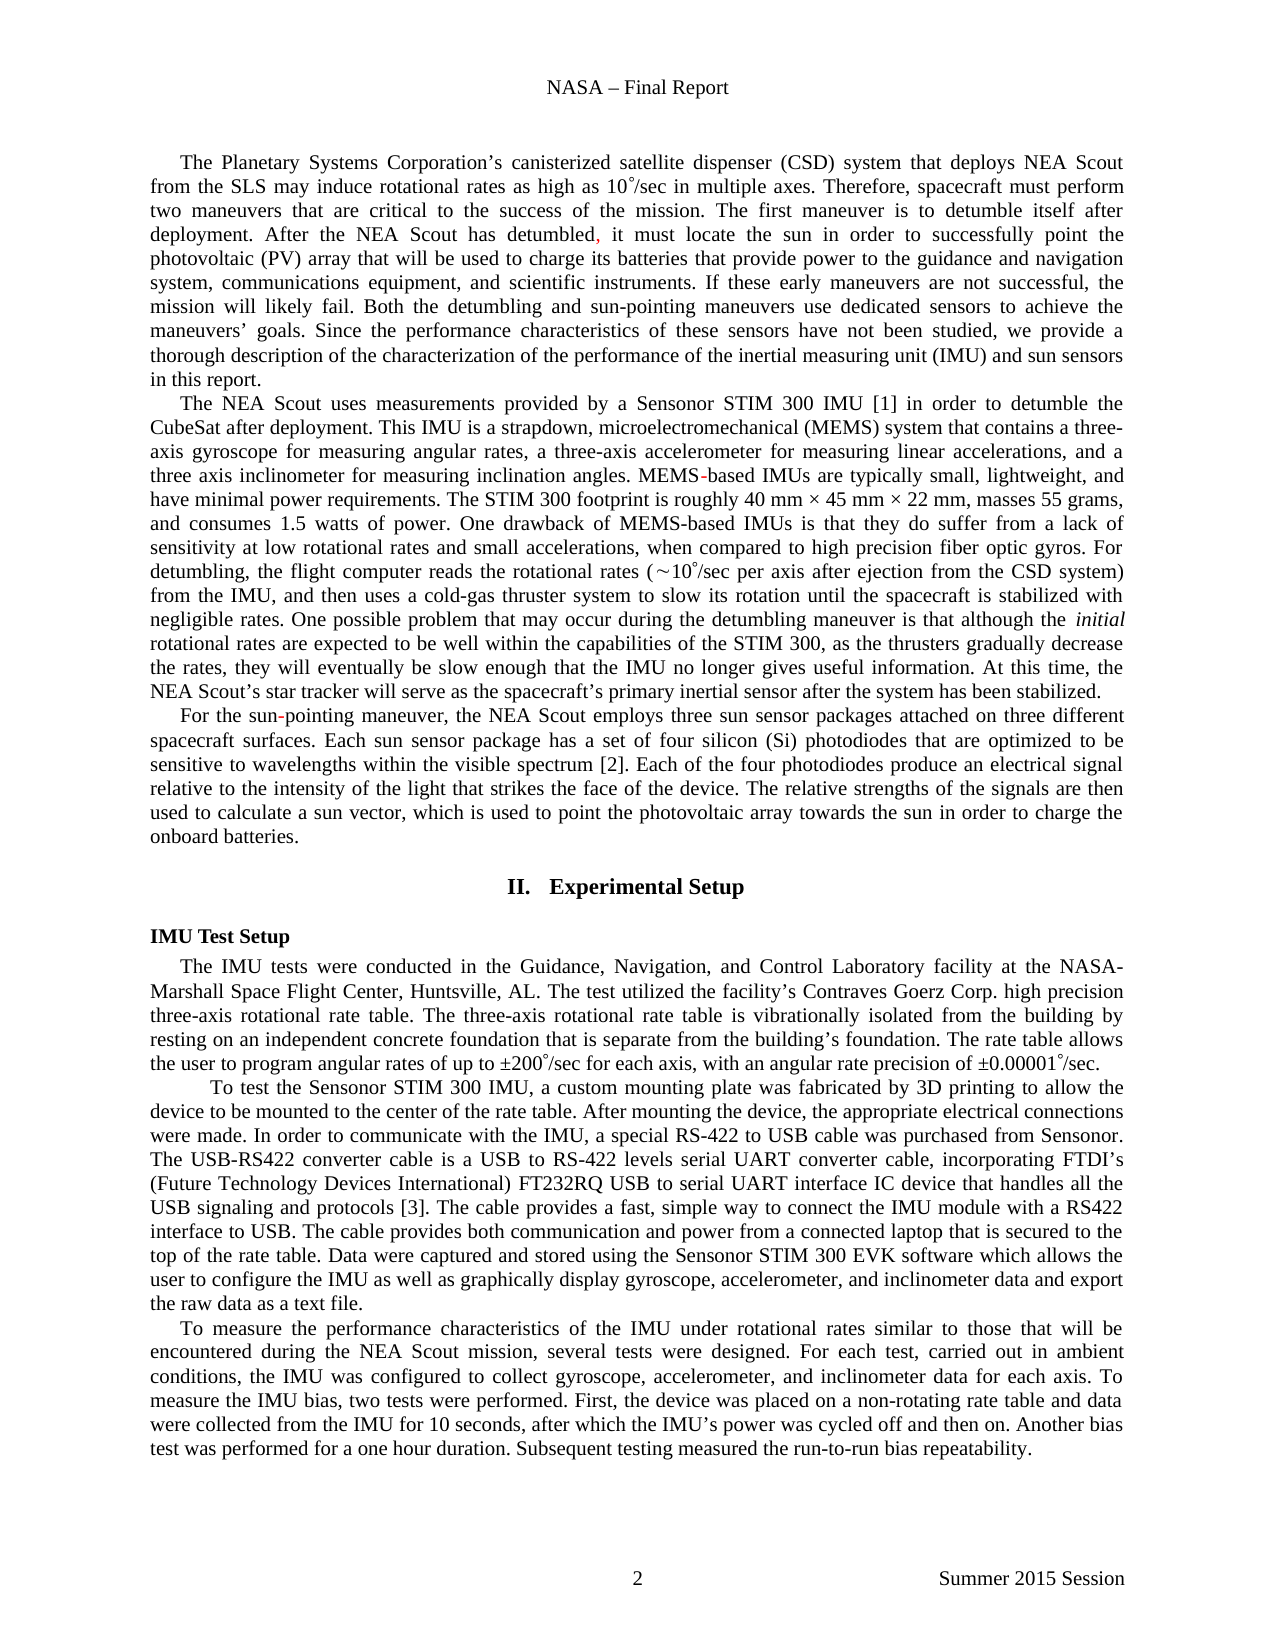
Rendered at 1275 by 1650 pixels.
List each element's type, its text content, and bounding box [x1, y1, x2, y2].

text To test the Sensonor STIM 300 IMU, a custom mounting plate was fabricated by 3D printing to allow the device to be mounted to the center of the rate table. After mounting the device, the appropriate electrical connections were made. In order to communicate with the IMU, a special RS-422 to USB cable was purchased from Sensonor. The USB-RS422 converter cable is a USB to RS-422 levels serial UART converter cable, incorporating FTDI’s (Future Technology Devices International) FT232RQ USB to serial UART interface IC device that handles all the USB signaling and protocols [3]. The cable provides a fast, simple way to connect the IMU module with a RS422 interface to USB. The cable provides both communication and power from a connected laptop that is secured to the top of the rate table. Data were captured and stored using the Sensonor STIM 300 EVK software which allows the user to configure the IMU as well as graphically display gyroscope, accelerometer, and inclinometer data and export the raw data as a text file. [150, 1075, 1125, 1315]
subtitle Experimental Setup [150, 873, 1125, 899]
text The IMU tests were conducted in the Guidance, Navigation, and Control Laboratory facility at the NASA-Marshall Space Flight Center, Huntsville, AL. The test utilized the facility’s Contraves Goerz Corp. high precision three-axis rotational rate table. The three-axis rotational rate table is vibrationally isolated from the building by resting on an independent concrete foundation that is separate from the building’s foundation. The rate table allows the user to program angular rates of up to ±200/sec for each axis, with an angular rate precision of ±0.00001/sec. [150, 954, 1125, 1075]
subtitle IMU Test Setup [150, 924, 1125, 948]
text The Planetary Systems Corporation’s canisterized satellite dispenser (CSD) system that deploys NEA Scout from the SLS may induce rotational rates as high as 10/sec in multiple axes. Therefore, spacecraft must perform two maneuvers that are critical to the success of the mission. The first maneuver is to detumble itself after deployment. After the NEA Scout has detumbled, it must locate the sun in order to successfully point the photovoltaic (PV) array that will be used to charge its batteries that provide power to the guidance and navigation system, communications equipment, and scientific instruments. If these early maneuvers are not successful, the mission will likely fail. Both the detumbling and sun-pointing maneuvers use dedicated sensors to achieve the maneuvers’ goals. Since the performance characteristics of these sensors have not been studied, we provide a thorough description of the characterization of the performance of the inertial measuring unit (IMU) and sun sensors in this report. [150, 150, 1125, 391]
text To measure the performance characteristics of the IMU under rotational rates similar to those that will be encountered during the NEA Scout mission, several tests were designed. For each test, carried out in ambient conditions, the IMU was configured to collect gyroscope, accelerometer, and inclinometer data for each axis. To measure the IMU bias, two tests were performed. First, the device was placed on a non-rotating rate table and data were collected from the IMU for 10 seconds, after which the IMU’s power was cycled off and then on. Another bias test was performed for a one hour duration. Subsequent testing measured the run-to-run bias repeatability. [150, 1315, 1125, 1460]
text The NEA Scout uses measurements provided by a Sensonor STIM 300 IMU [1] in order to detumble the CubeSat after deployment. This IMU is a strapdown, microelectromechanical (MEMS) system that contains a three-axis gyroscope for measuring angular rates, a three-axis accelerometer for measuring linear accelerations, and a three axis inclinometer for measuring inclination angles. MEMS-based IMUs are typically small, lightweight, and have minimal power requirements. The STIM 300 footprint is roughly 40 mm × 45 mm × 22 mm, masses 55 grams, and consumes 1.5 watts of power. One drawback of MEMS-based IMUs is that they do suffer from a lack of sensitivity at low rotational rates and small accelerations, when compared to high precision fiber optic gyros. For detumbling, the flight computer reads the rotational rates (10/sec per axis after ejection from the CSD system) from the IMU, and then uses a cold-gas thruster system to slow its rotation until the spacecraft is stabilized with negligible rates. One possible problem that may occur during the detumbling maneuver is that although the initial rotational rates are expected to be well within the capabilities of the STIM 300, as the thrusters gradually decrease the rates, they will eventually be slow enough that the IMU no longer gives useful information. At this time, the NEA Scout’s star tracker will serve as the spacecraft’s primary inertial sensor after the system has been stabilized. [150, 391, 1125, 703]
text For the sun-pointing maneuver, the NEA Scout employs three sun sensor packages attached on three different spacecraft surfaces. Each sun sensor package has a set of four silicon (Si) photodiodes that are optimized to be sensitive to wavelengths within the visible spectrum [2]. Each of the four photodiodes produce an electrical signal relative to the intensity of the light that strikes the face of the device. The relative strengths of the signals are then used to calculate a sun vector, which is used to point the photovoltaic array towards the sun in order to charge the onboard batteries. [150, 703, 1125, 848]
